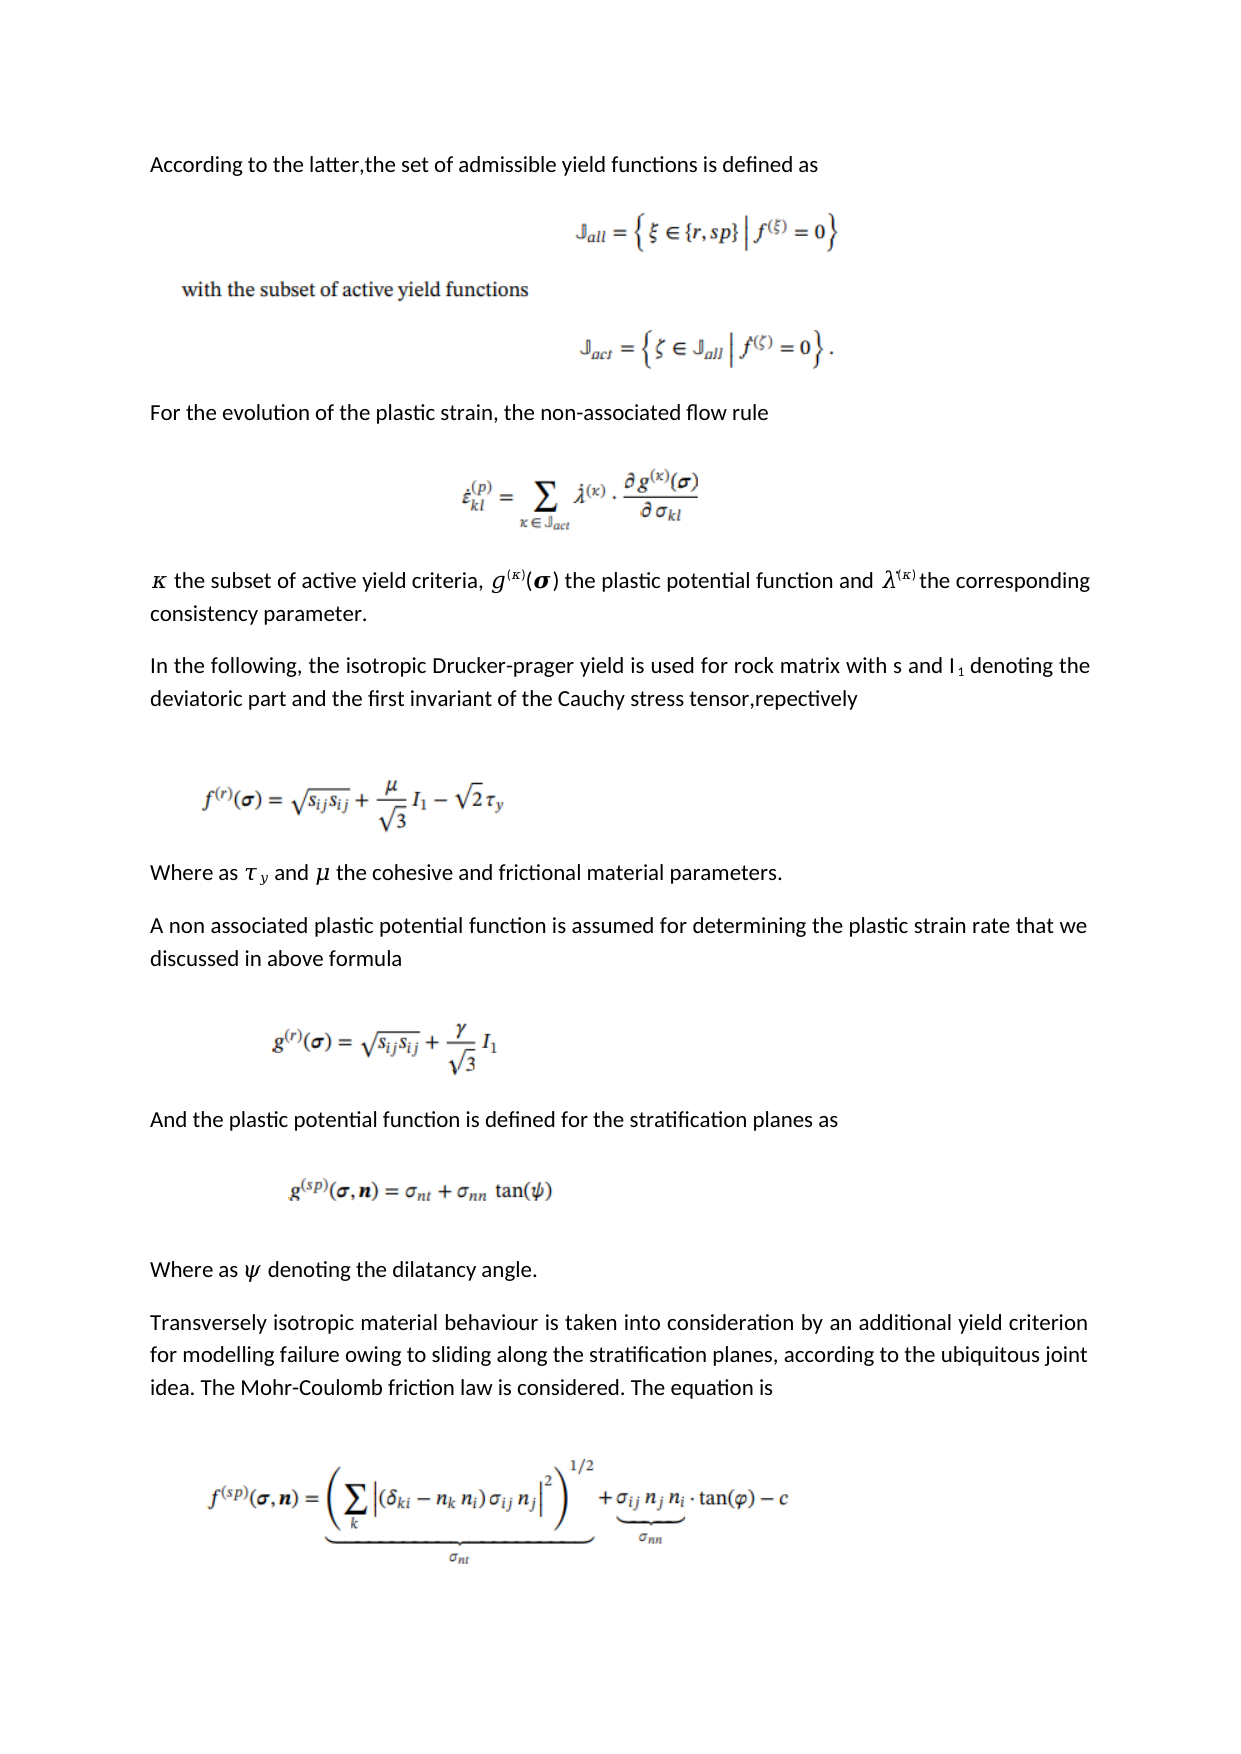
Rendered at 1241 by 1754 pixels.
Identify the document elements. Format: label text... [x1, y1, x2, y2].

text For the evolution of the plastic strain, the non-associated flow rule [150, 398, 1090, 426]
text According to the latter,the set of admissible yield functions is defined as [150, 150, 1090, 178]
picture [196, 996, 531, 1081]
text And the plastic potential function is defined for the stratification planes as [150, 1106, 1090, 1133]
picture [150, 203, 867, 373]
text Where as 𝜏𝑦 and 𝜇 the cohesive and frictional material parameters. [150, 858, 1090, 887]
picture [243, 1158, 615, 1230]
picture [150, 736, 528, 834]
text A non associated plastic potential function is assumed for determining the plastic strain rate that we discussed in above formula [150, 912, 1090, 972]
text Where as 𝜓 denoting the dilatancy angle. [150, 1255, 1090, 1283]
text 𝜅 the subset of active yield criteria, 𝑔(𝜅)(𝝈) the plastic potential function and 𝜆̇(𝜅) the corresponding consistency parameter. [150, 566, 1090, 627]
picture [382, 451, 733, 541]
text In the following, the isotropic Drucker-prager yield is used for rock matrix with s and I1 denoting the deviatoric part and the first invariant of the Cauchy stress tensor,repectively [150, 652, 1090, 712]
text Transversely isotropic material behaviour is taken into consideration by an additional yield criterion for modelling failure owing to sliding along the stratification planes, according to the ubiquitous joint idea. The Mohr-Coulomb friction law is considered. The equation is [150, 1308, 1090, 1401]
picture [150, 1425, 814, 1579]
